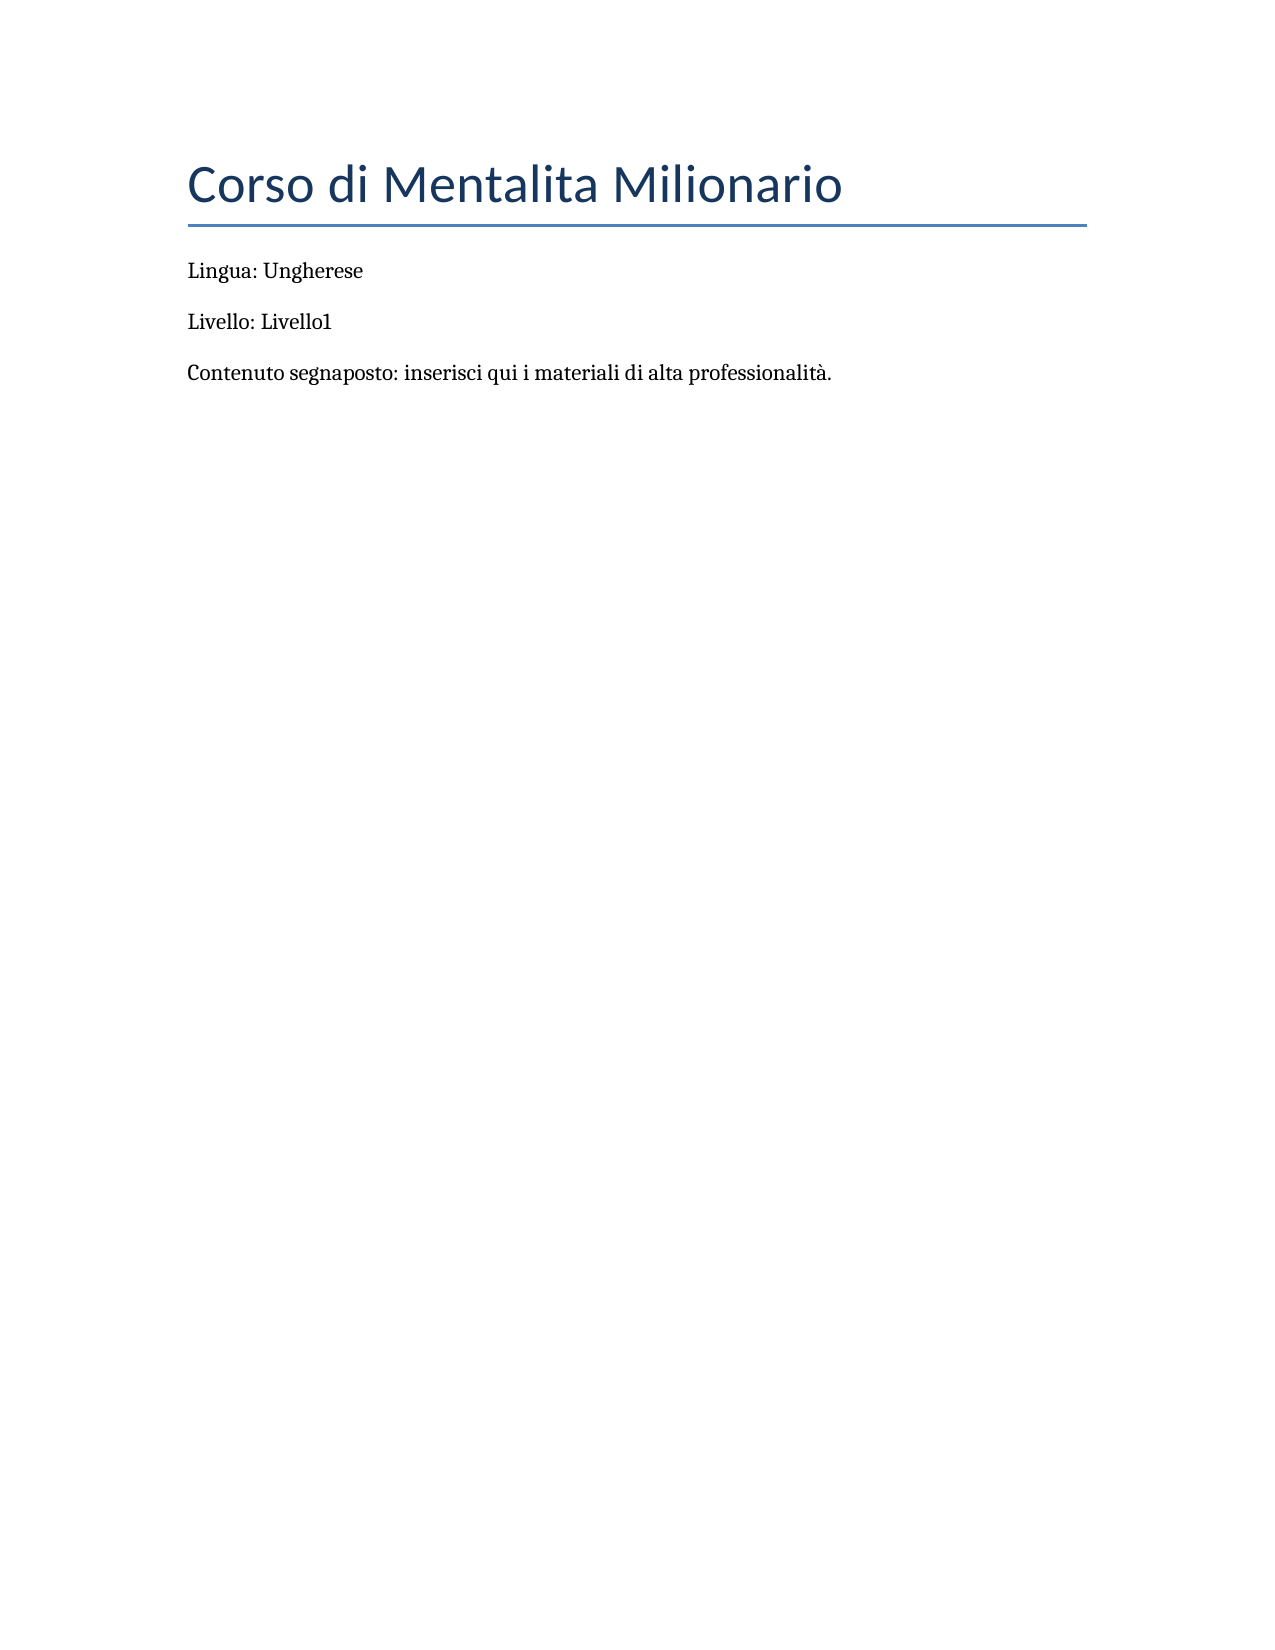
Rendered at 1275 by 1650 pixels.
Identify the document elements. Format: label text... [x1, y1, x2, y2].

title Corso di Mentalita Milionario [187, 150, 1087, 227]
text Lingua: Ungherese [187, 258, 1087, 284]
text Livello: Livello1 [187, 309, 1087, 335]
text Contenuto segnaposto: inserisci qui i materiali di alta professionalità. [187, 360, 1087, 386]
